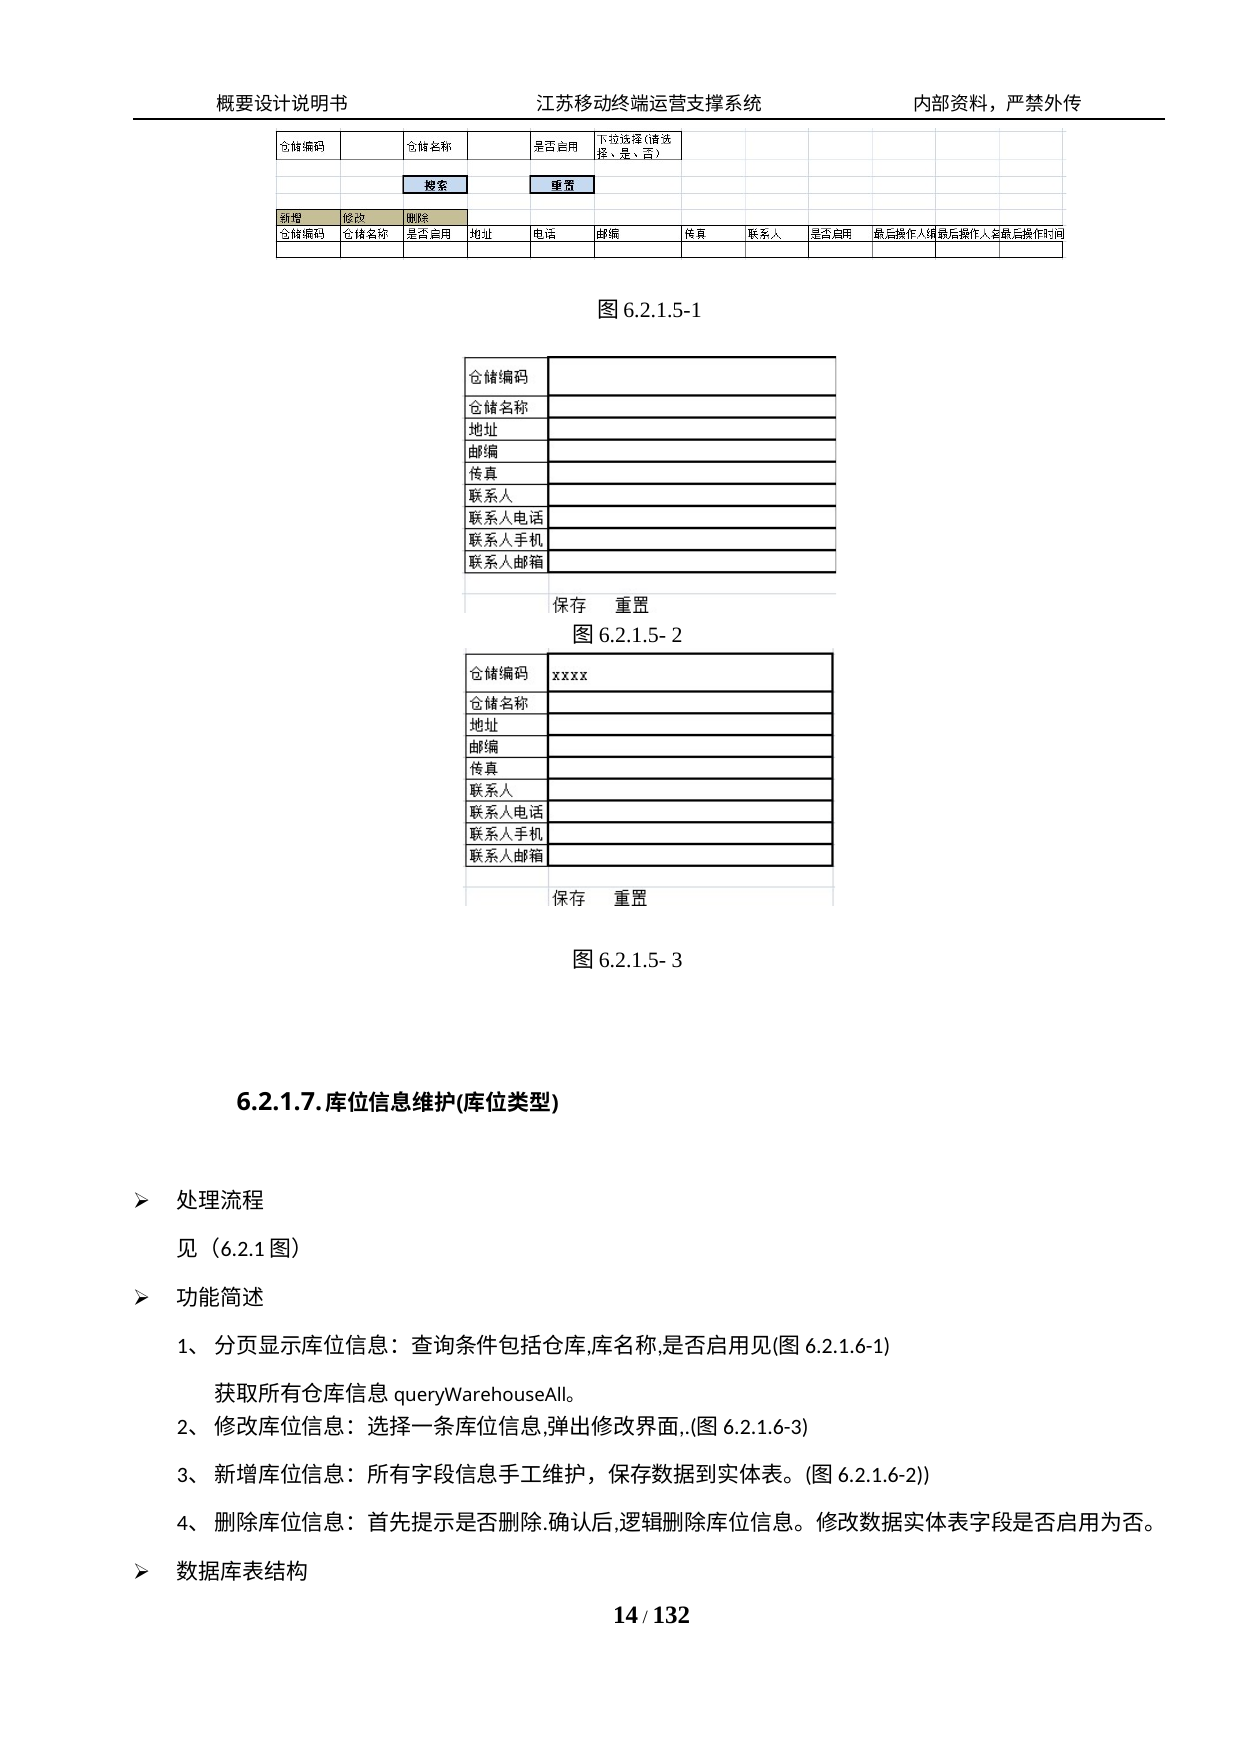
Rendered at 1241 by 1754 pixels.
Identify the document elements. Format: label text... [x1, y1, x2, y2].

list 见（6.2.1图） [177, 1231, 1165, 1263]
picture [275, 128, 1067, 260]
list 修改库位信息：选择一条库位信息,弹出修改界面,.(图6.2.1.6-3) [177, 1408, 1165, 1441]
list 功能简述 [133, 1279, 1165, 1312]
picture [461, 356, 837, 613]
picture [462, 648, 836, 906]
list 数据库表结构 [133, 1553, 1165, 1586]
text 图6.2.1.5-1 [133, 291, 1165, 324]
subtitle 库位信息维护(库位类型) [236, 1068, 1165, 1133]
list 处理流程 [133, 1182, 1165, 1215]
list 分页显示库位信息：查询条件包括仓库,库名称,是否启用见(图6.2.1.6-1) [177, 1327, 1165, 1360]
text 获取所有仓库信息queryWarehouseAll。 [170, 1376, 1165, 1408]
list 新增库位信息：所有字段信息手工维护，保存数据到实体表。(图6.2.1.6-2)) [177, 1457, 1165, 1489]
text 图6.2.1.5- 2 [133, 616, 1121, 649]
text 图6.2.1.5- 3 [133, 941, 1121, 974]
list 删除库位信息：首先提示是否删除.确认后,逻辑删除库位信息。修改数据实体表字段是否启用为否。 [177, 1505, 1165, 1537]
